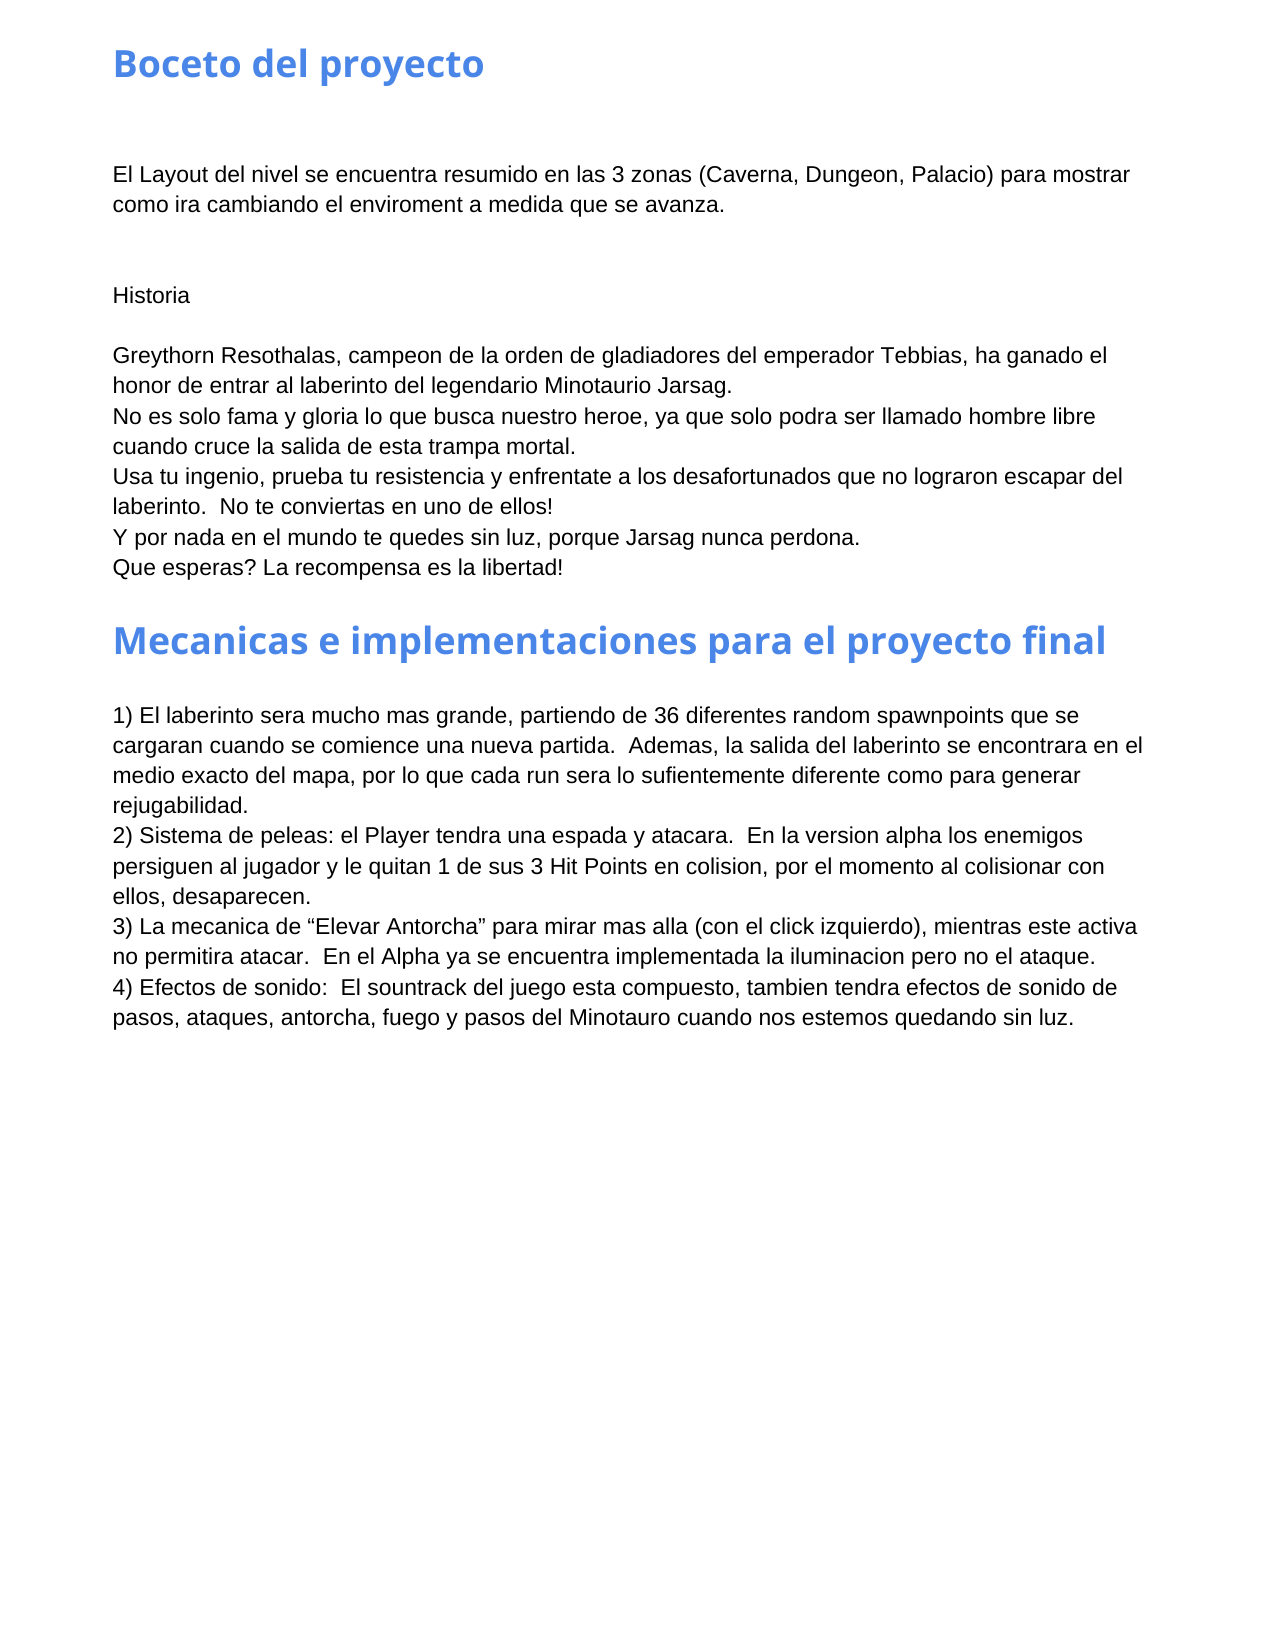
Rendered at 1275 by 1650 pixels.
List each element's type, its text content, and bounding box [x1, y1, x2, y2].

text No es solo fama y gloria lo que busca nuestro heroe, ya que solo podra ser llamado hombre libre cuando cruce la salida de esta trampa mortal. [112, 403, 1162, 459]
text Historia [112, 282, 1162, 308]
subtitle Mecanicas e implementaciones para el proyecto final [112, 614, 1162, 665]
text Y por nada en el mundo te quedes sin luz, porque Jarsag nunca perdona. [112, 523, 1162, 550]
text 4) Efectos de sonido: El sountrack del juego esta compuesto, tambien tendra efectos de sonido de pasos, ataques, antorcha, fuego y pasos del Minotauro cuando nos estemos quedando sin luz. [112, 973, 1162, 1030]
text Usa tu ingenio, prueba tu resistencia y enfrentate a los desafortunados que no lograron escapar del laberinto. No te conviertas en uno de ellos! [112, 463, 1162, 519]
subtitle Boceto del proyecto [112, 37, 1162, 88]
text 1) El laberinto sera mucho mas grande, partiendo de 36 diferentes random spawnpoints que se cargaran cuando se comience una nueva partida. Ademas, la salida del laberinto se encontrara en el medio exacto del mapa, por lo que cada run sera lo sufientemente diferente como para generar rejugabilidad. [112, 702, 1162, 818]
text El Layout del nivel se encuentra resumido en las 3 zonas (Caverna, Dungeon, Palacio) para mostrar como ira cambiando el enviroment a medida que se avanza. [112, 161, 1162, 217]
text Greythorn Resothalas, campeon de la orden de gladiadores del emperador Tebbias, ha ganado el honor de entrar al laberinto del legendario Minotaurio Jarsag. [112, 342, 1162, 399]
text 2) Sistema de peleas: el Player tendra una espada y atacara. En la version alpha los enemigos persiguen al jugador y le quitan 1 de sus 3 Hit Points en colision, por el momento al colisionar con ellos, desaparecen. [112, 822, 1162, 909]
text 3) La mecanica de “Elevar Antorcha” para mirar mas alla (con el click izquierdo), mientras este activa no permitira atacar. En el Alpha ya se encuentra implementada la iluminacion pero no el ataque. [112, 913, 1162, 969]
text Que esperas? La recompensa es la libertad! [112, 554, 1162, 580]
